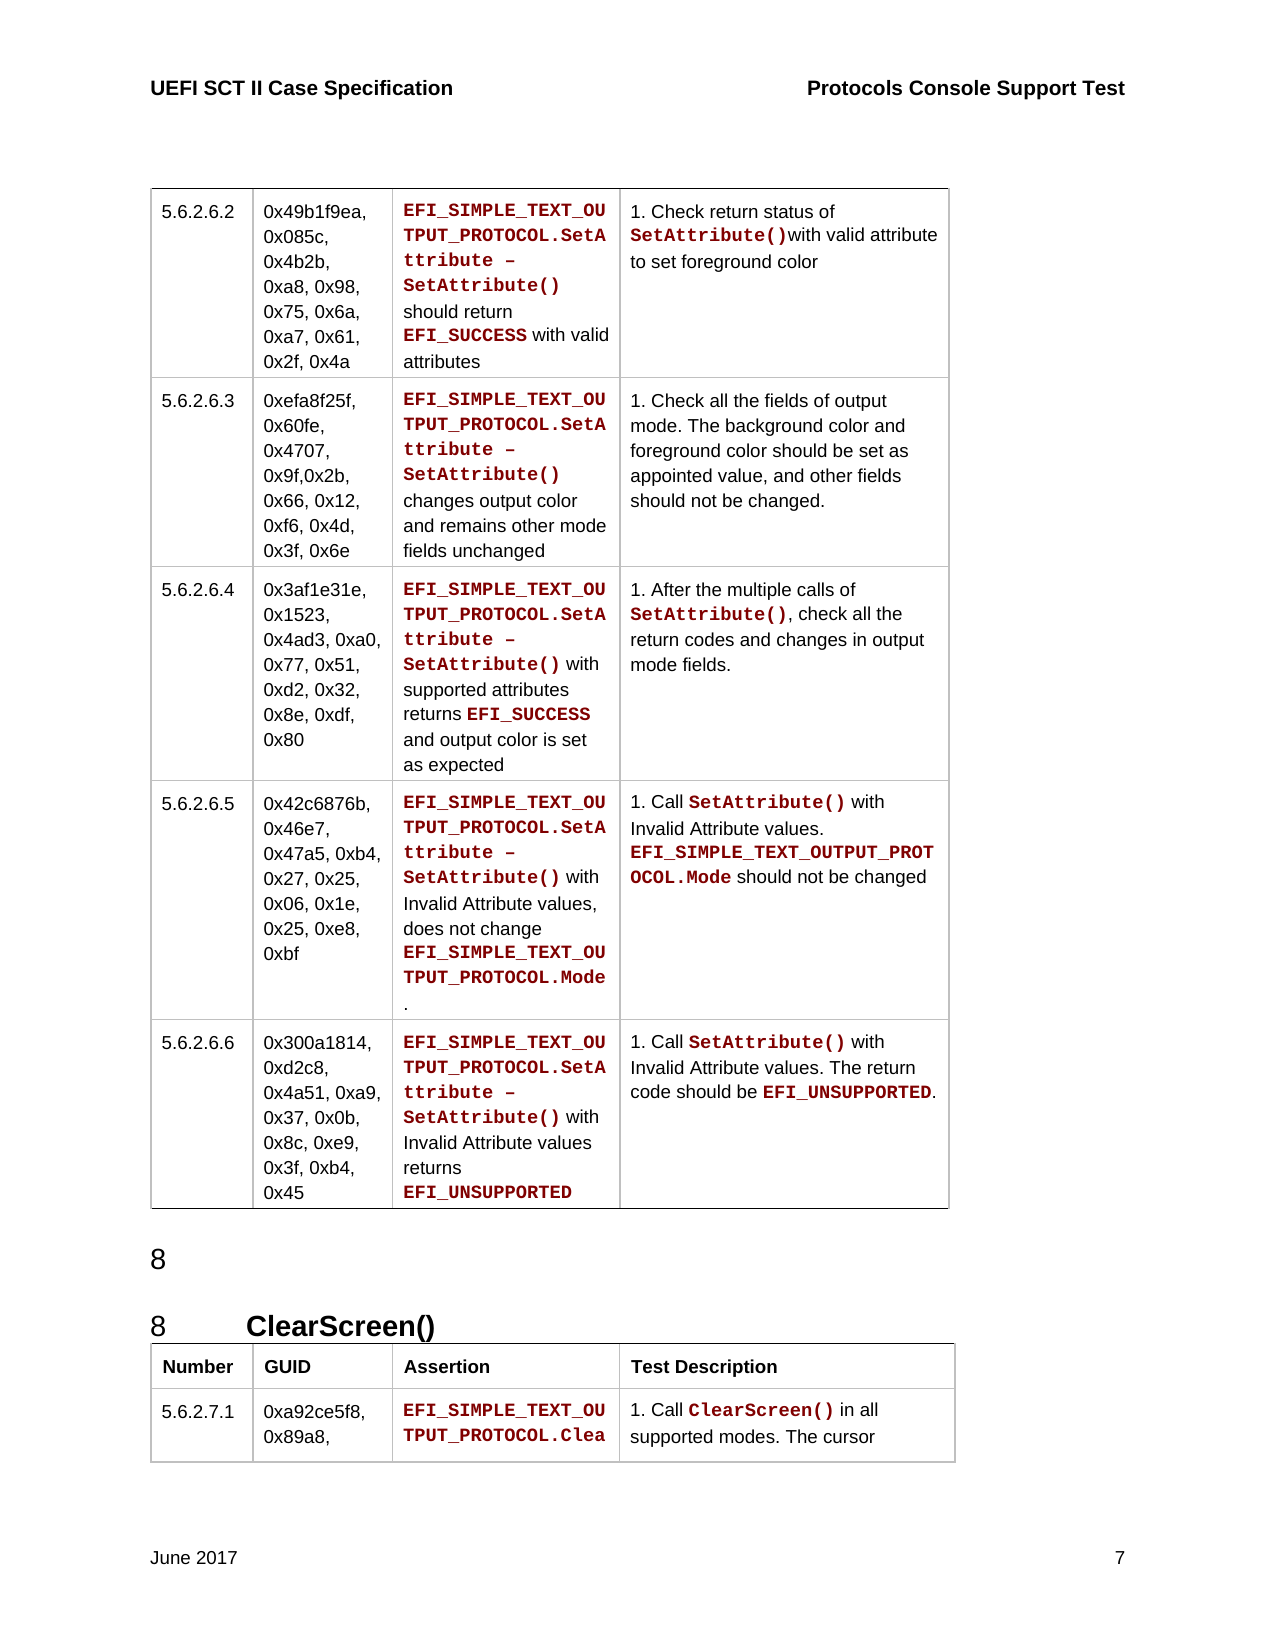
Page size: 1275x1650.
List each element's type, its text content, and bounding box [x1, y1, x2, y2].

table_cell 1. Call SetAttribute() with Invalid Attribute values. The return code should be EFI_UNSUPPORTED. [621, 1020, 948, 1208]
table_cell 1. Check all the fields of output mode. The background color and foreground color should be set as appointed value, and other fields should not be changed. [621, 378, 948, 566]
table_cell EFI_SIMPLE_TEXT_OUTPUT_PROTOCOL.SetAttribute – SetAttribute() changes output color and remains other mode fields unchanged [393, 378, 619, 566]
table_cell 5.6.2.6.3 [152, 378, 252, 566]
table_cell 1. Call SetAttribute() with Invalid Attribute values. EFI_SIMPLE_TEXT_OUTPUT_PROTOCOL.Mode should not be changed [621, 781, 948, 1019]
table_cell 5.6.2.6.2 [152, 189, 252, 377]
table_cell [620, 1389, 954, 1461]
table_cell 0xefa8f25f, 0x60fe, 0x4707, 0x9f,0x2b, 0x66, 0x12, 0xf6, 0x4d, 0x3f, 0x6e [254, 378, 392, 566]
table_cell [393, 1389, 619, 1461]
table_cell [254, 1389, 392, 1461]
table_cell EFI_SIMPLE_TEXT_OUTPUT_PROTOCOL.SetAttribute – SetAttribute() with Invalid Attribute values, does not change EFI_SIMPLE_TEXT_OUTPUT_PROTOCOL.Mode. [393, 781, 619, 1019]
table_cell 5.6.2.6.4 [152, 567, 252, 780]
table_header Test Description [620, 1344, 954, 1387]
table_cell EFI_SIMPLE_TEXT_OUTPUT_PROTOCOL.SetAttribute – SetAttribute() with Invalid Attribute values returns EFI_UNSUPPORTED [393, 1020, 619, 1208]
table_cell 0x3af1e31e, 0x1523, 0x4ad3, 0xa0, 0x77, 0x51, 0xd2, 0x32, 0x8e, 0xdf, 0x80 [254, 567, 392, 780]
table_cell 0x49b1f9ea, 0x085c, 0x4b2b, 0xa8, 0x98, 0x75, 0x6a, 0xa7, 0x61, 0x2f, 0x4a [254, 189, 392, 377]
table_cell 1. After the multiple calls of SetAttribute(), check all the return codes and changes in output mode fields. [621, 567, 948, 780]
table_header Assertion [393, 1344, 619, 1387]
table_cell 0x42c6876b, 0x46e7, 0x47a5, 0xb4, 0x27, 0x25, 0x06, 0x1e, 0x25, 0xe8, 0xbf [254, 781, 392, 1019]
table_header GUID [254, 1344, 392, 1387]
subtitle ClearScreen() [150, 1309, 1125, 1343]
table_cell 5.6.2.6.6 [152, 1020, 252, 1208]
table_header Number [152, 1344, 252, 1387]
table_cell 1. Check return status of SetAttribute()with valid attribute to set foreground color [621, 189, 948, 377]
table_cell 0x300a1814, 0xd2c8, 0x4a51, 0xa9, 0x37, 0x0b, 0x8c, 0xe9, 0x3f, 0xb4, 0x45 [254, 1020, 392, 1208]
table_cell EFI_SIMPLE_TEXT_OUTPUT_PROTOCOL.SetAttribute – SetAttribute() should return EFI_SUCCESS with valid attributes [393, 189, 619, 377]
table_cell 5.6.2.6.5 [152, 781, 252, 1019]
table_cell 5.6.2.7.1 [152, 1389, 252, 1461]
table_cell EFI_SIMPLE_TEXT_OUTPUT_PROTOCOL.SetAttribute – SetAttribute() with supported attributes returns EFI_SUCCESS and output color is set as expected [393, 567, 619, 780]
